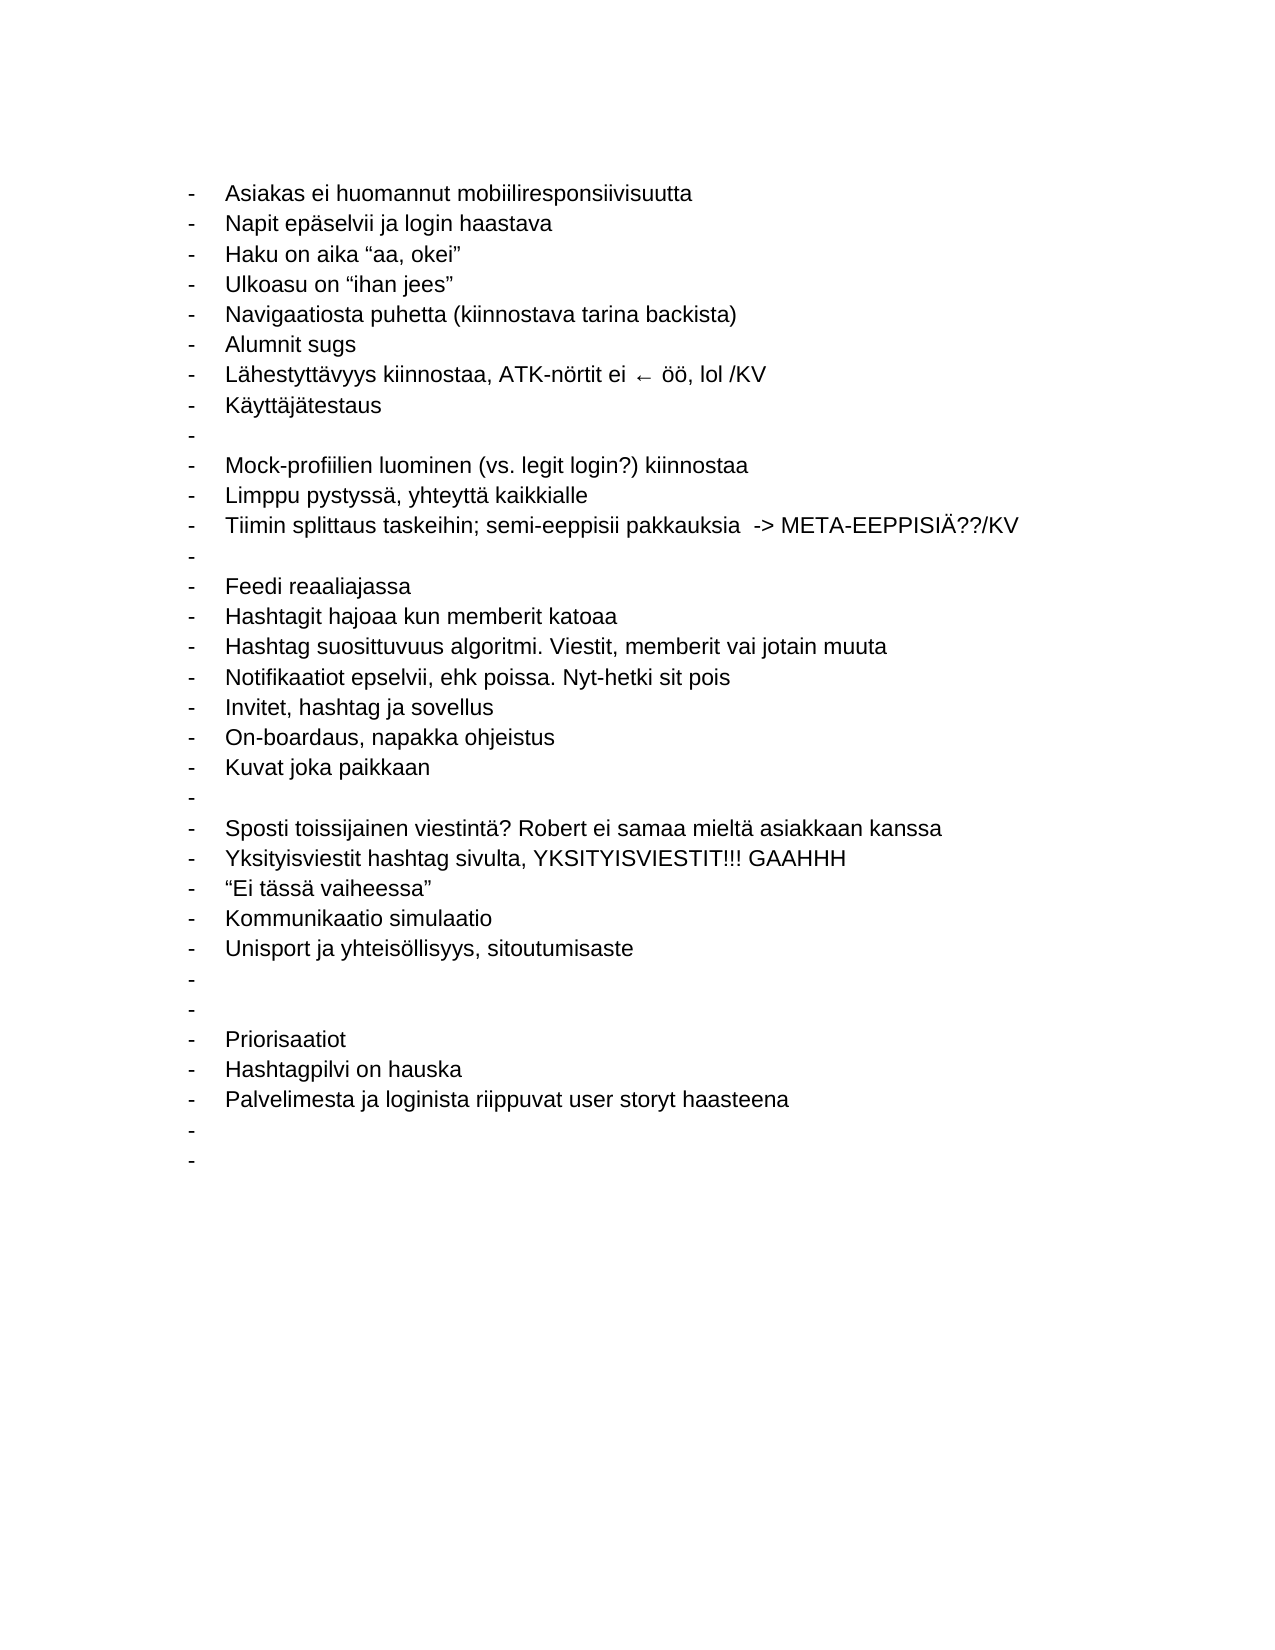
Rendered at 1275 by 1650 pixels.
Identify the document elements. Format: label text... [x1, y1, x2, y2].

list On-boardaus, napakka ohjeistus [188, 724, 1125, 750]
list Napit epäselvii ja login haastava [188, 210, 1125, 237]
list Unisport ja yhteisöllisyys, sitoutumisaste [188, 935, 1125, 962]
list Tiimin splittaus taskeihin; semi-eeppisii pakkauksia -> META-EEPPISIÄ??/KV [188, 512, 1125, 539]
list Alumnit sugs [188, 331, 1125, 358]
list Mock-profiilien luominen (vs. legit login?) kiinnostaa [188, 452, 1125, 478]
list Asiakas ei huomannut mobiiliresponsiivisuutta [188, 180, 1125, 207]
list “Ei tässä vaiheessa” [188, 875, 1125, 901]
list Notifikaatiot epselvii, ehk poissa. Nyt-hetki sit pois [188, 663, 1125, 690]
list Kuvat joka paikkaan [188, 754, 1125, 781]
list Invitet, hashtag ja sovellus [188, 694, 1125, 720]
list Hashtagpilvi on hauska [188, 1056, 1125, 1083]
list Feedi reaaliajassa [188, 573, 1125, 599]
list Haku on aika “aa, okei” [188, 241, 1125, 267]
list Navigaatiosta puhetta (kiinnostava tarina backista) [188, 301, 1125, 327]
list Käyttäjätestaus [188, 392, 1125, 418]
list Limppu pystyssä, yhteyttä kaikkialle [188, 482, 1125, 509]
list Hashtag suosittuvuus algoritmi. Viestit, memberit vai jotain muuta [188, 633, 1125, 660]
list Palvelimesta ja loginista riippuvat user storyt haasteena [188, 1086, 1125, 1113]
list Lähestyttävyys kiinnostaa, ATK-nörtit ei ← öö, lol /KV [188, 361, 1125, 388]
list Ulkoasu on “ihan jees” [188, 271, 1125, 297]
list Priorisaatiot [188, 1026, 1125, 1052]
list Sposti toissijainen viestintä? Robert ei samaa mieltä asiakkaan kanssa [188, 814, 1125, 841]
list Hashtagit hajoaa kun memberit katoaa [188, 603, 1125, 629]
list Yksityisviestit hashtag sivulta, YKSITYISVIESTIT!!! GAAHHH [188, 845, 1125, 871]
list Kommunikaatio simulaatio [188, 905, 1125, 932]
